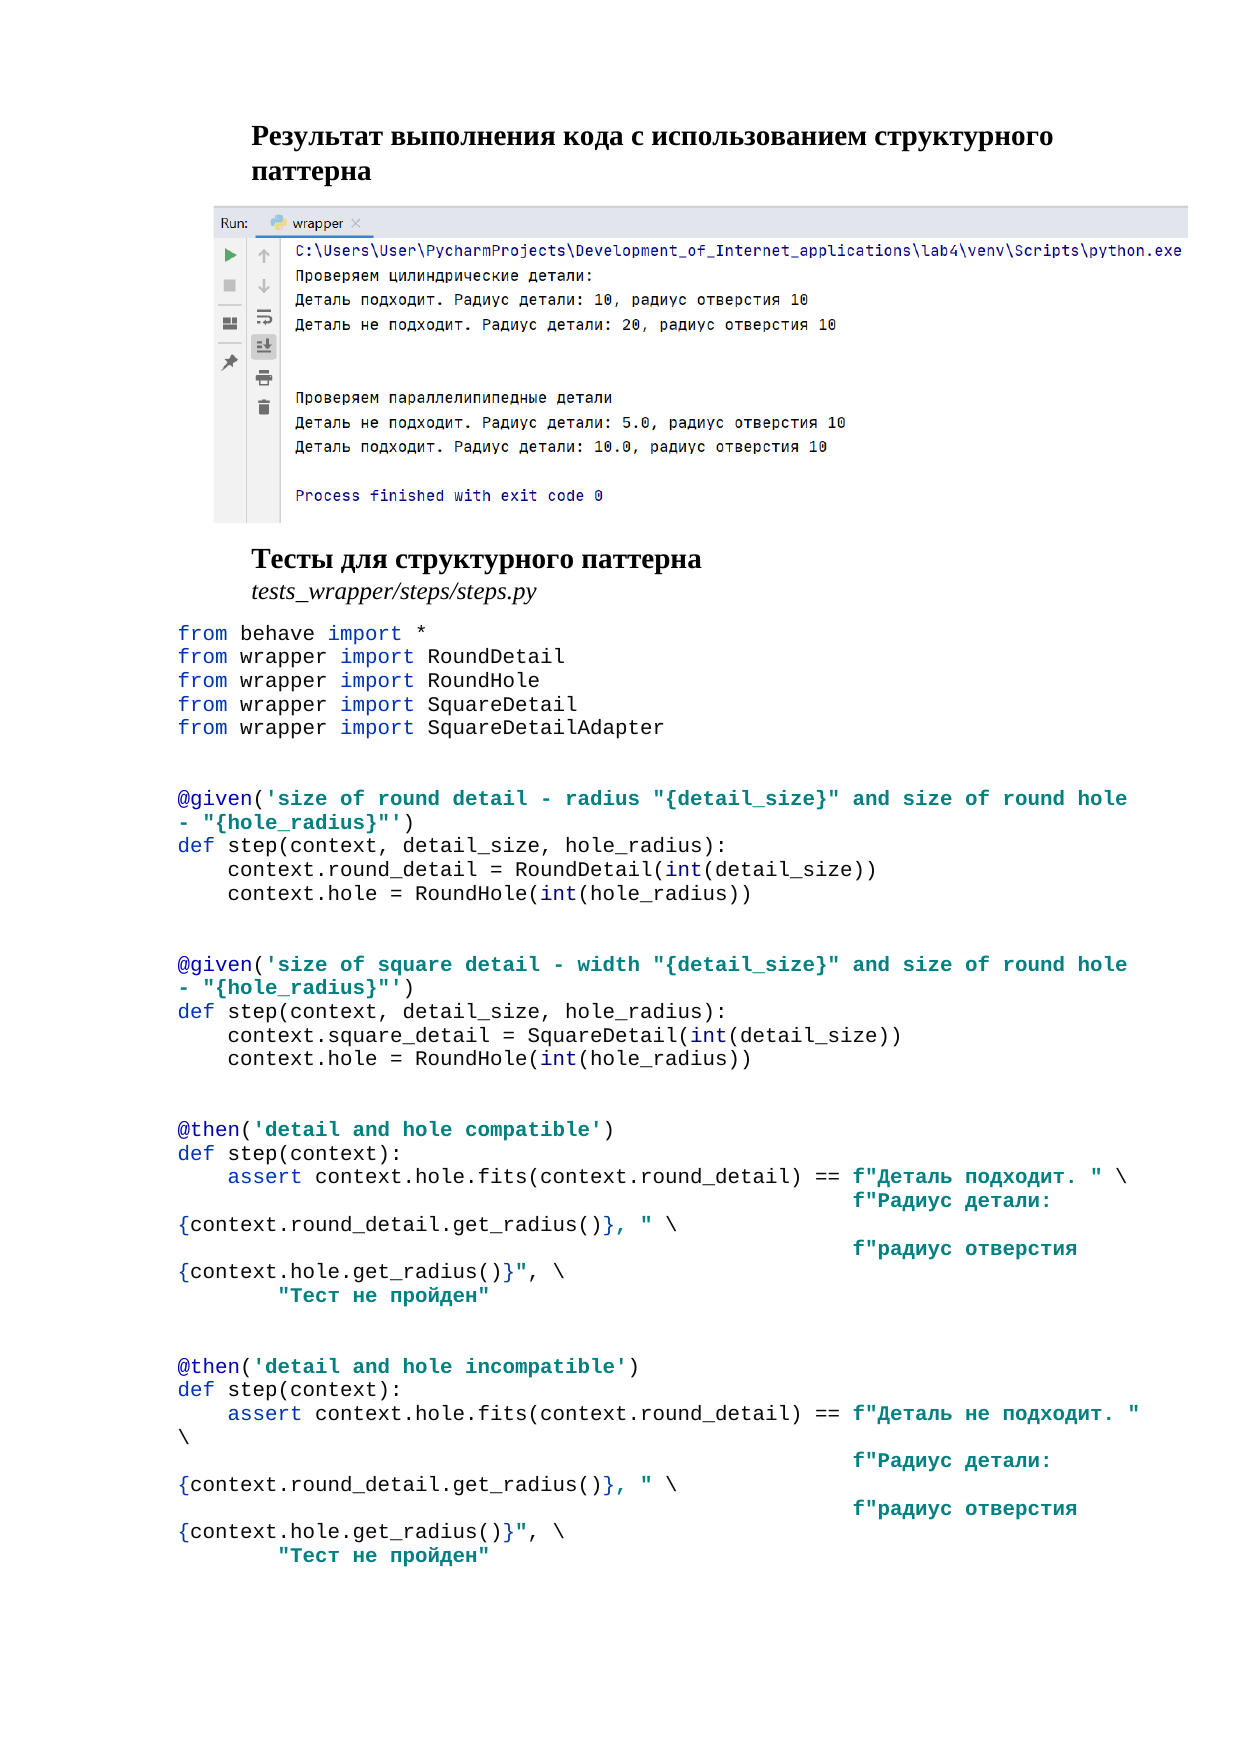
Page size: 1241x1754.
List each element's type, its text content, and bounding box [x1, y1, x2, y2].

list Результат выполнения кода с использованием структурного паттерна [251, 118, 1152, 187]
list Тесты для структурного паттерна tests_wrapper/steps/steps.py [251, 541, 1152, 605]
picture [213, 205, 1188, 523]
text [177, 623, 1152, 1616]
